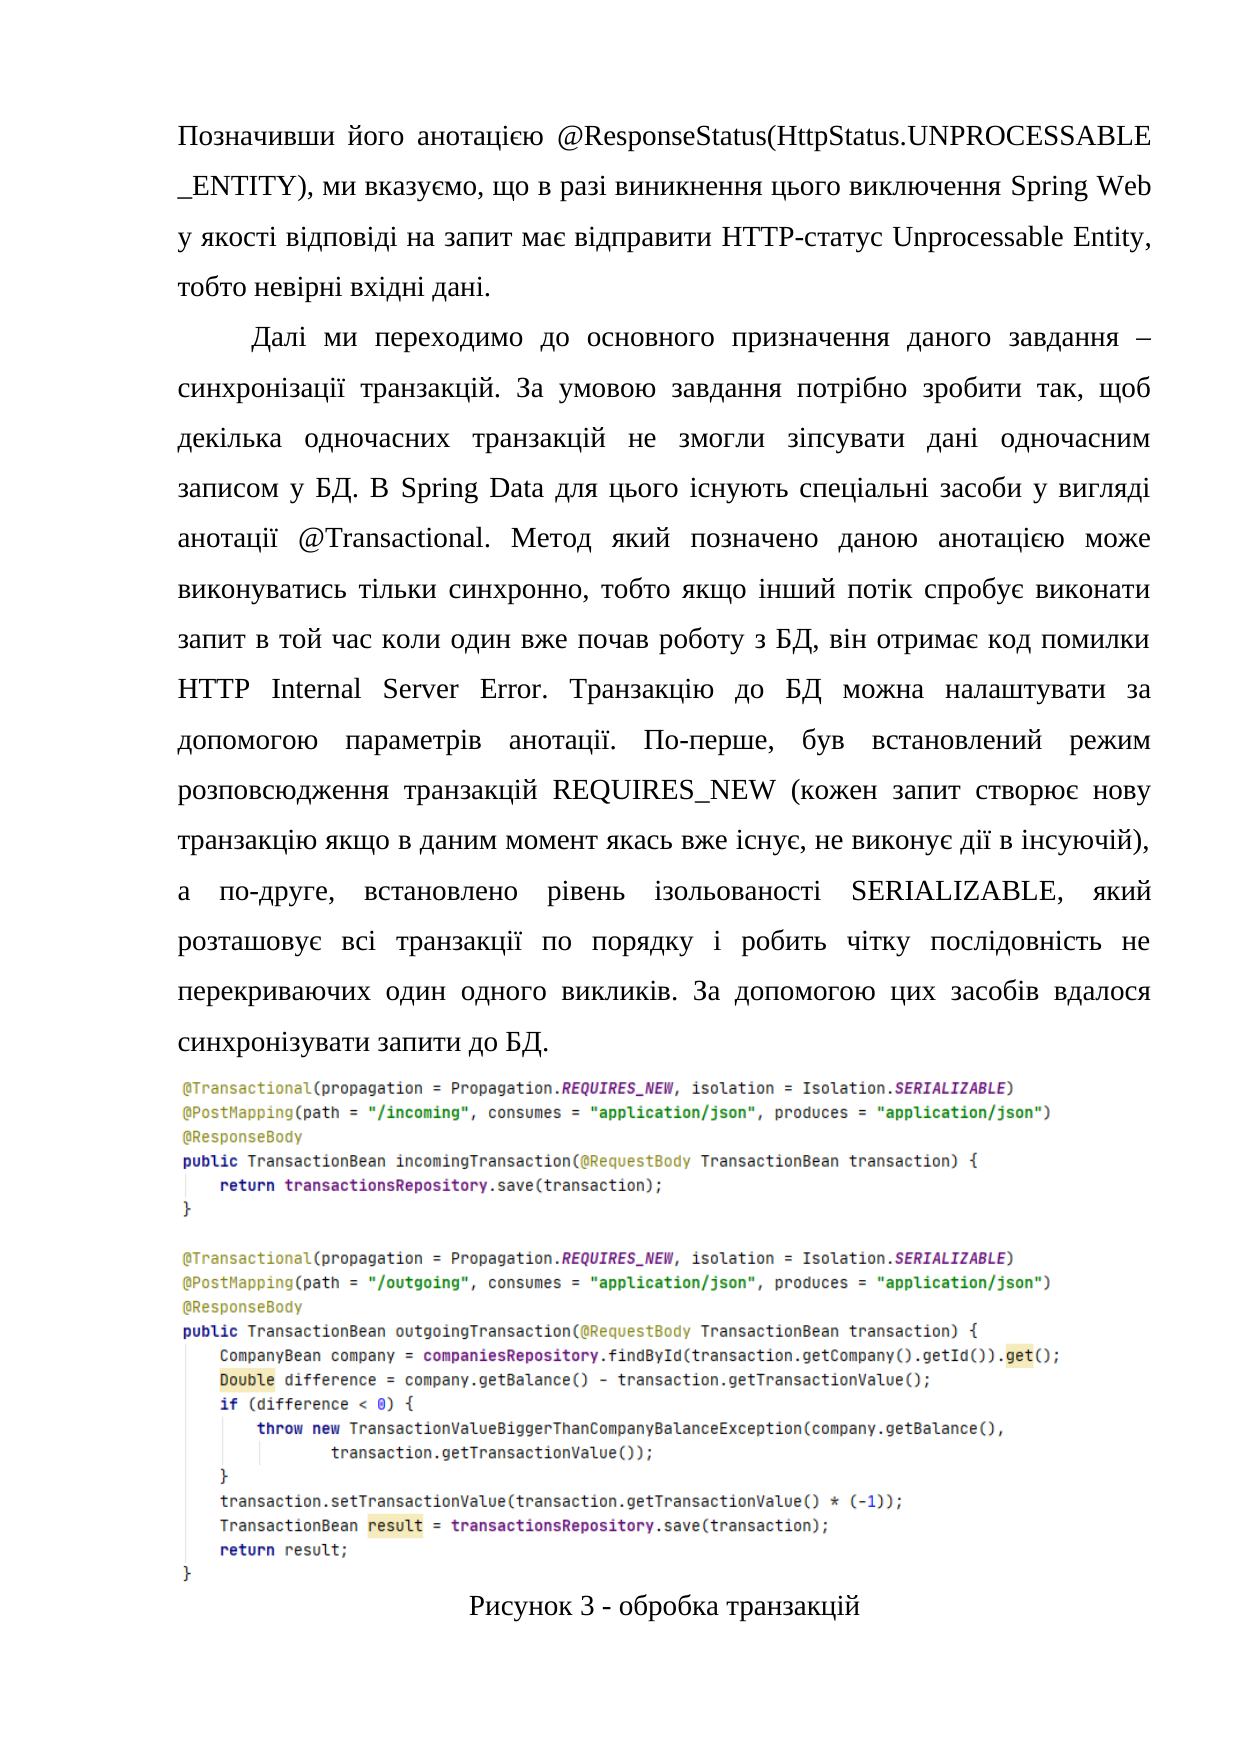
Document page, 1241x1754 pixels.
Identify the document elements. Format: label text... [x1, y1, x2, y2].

subtitle Далі ми переходимо до основного призначення даного завдання – синхронізації транзакцій. За умовою завдання потрібно зробити так, щоб декілька одночасних транзакцій не змогли зіпсувати дані одночасним записом у БД. В Spring Data для цього існують спеціальні засоби у вигляді анотації @Transactional. Метод який позначено даною анотацією може виконуватись тільки синхронно, тобто якщо інший потік спробує виконати запит в той час коли один вже почав роботу з БД, він отримає код помилки HTTP Internal Server Error. Транзакцію до БД можна налаштувати за допомогою параметрів анотації. По-перше, був встановлений режим розповсюдження транзакцій REQUIRES_NEW (кожен запит створює нову транзакцію якщо в даним момент якась вже існує, не виконує дії в інсуючій), а по-друге, встановлено рівень ізольованості SERIALIZABLE, який розташовує всі транзакції по порядку і робить чітку послідовність не перекриваючих один одного викликів. За допомогою цих засобів вдалося синхронізувати запити до БД. [177, 319, 1152, 1057]
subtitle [177, 118, 1152, 303]
picture [177, 1074, 1066, 1588]
text Рисунок 3 - обробка транзакцій [177, 1588, 1152, 1621]
